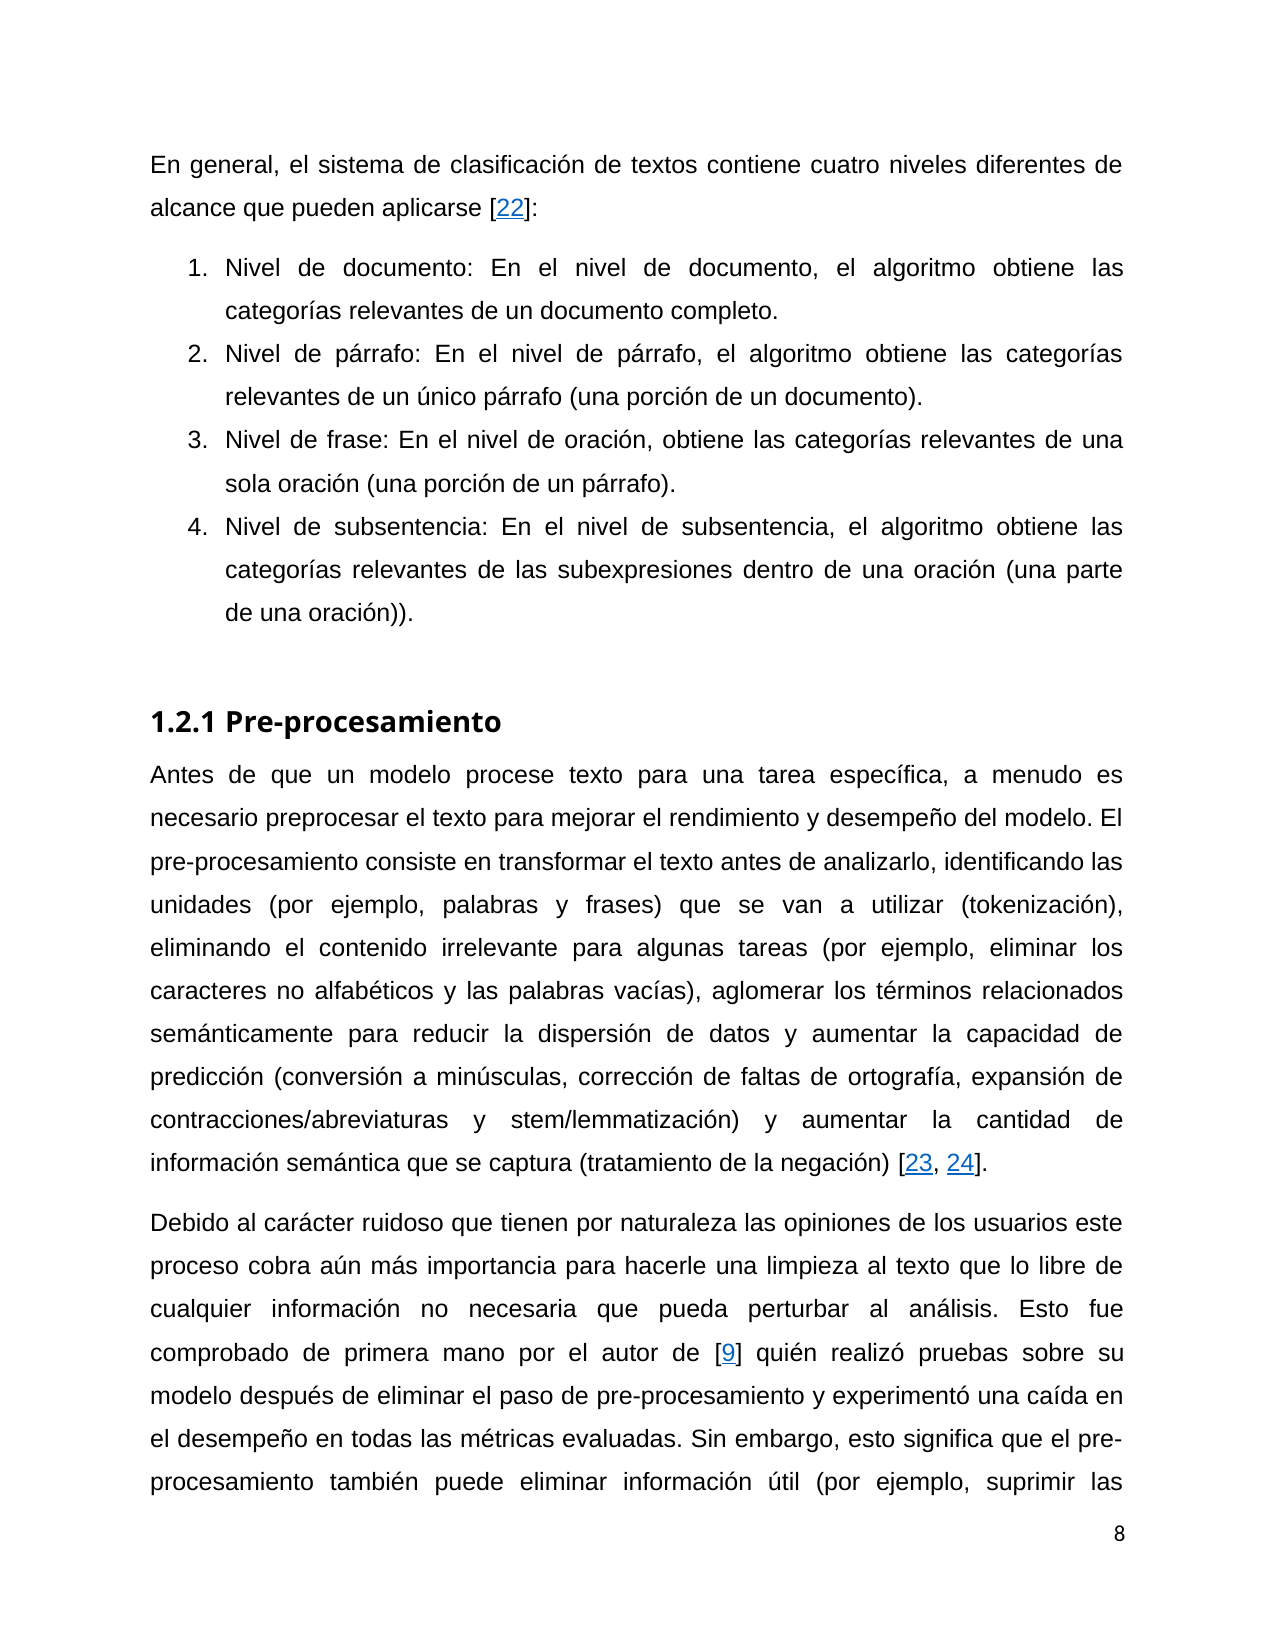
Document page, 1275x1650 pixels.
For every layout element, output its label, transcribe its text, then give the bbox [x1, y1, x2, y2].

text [150, 1208, 1125, 1496]
list Nivel de frase: En el nivel de oración, obtiene las categorías relevantes de una sola oración (una porción de un párrafo). [187, 425, 1125, 497]
text Antes de que un modelo procese texto para una tarea específica, a menudo es necesario preprocesar el texto para mejorar el rendimiento y desempeño del modelo. El pre-procesamiento consiste en transformar el texto antes de analizarlo, identificando las unidades (por ejemplo, palabras y frases) que se van a utilizar (tokenización), eliminando el contenido irrelevante para algunas tareas (por ejemplo, eliminar los caracteres no alfabéticos y las palabras vacías), aglomerar los términos relacionados semánticamente para reducir la dispersión de datos y aumentar la capacidad de predicción (conversión a minúsculas, corrección de faltas de ortografía, expansión de contracciones/abreviaturas y stem/lemmatización) y aumentar la cantidad de información semántica que se captura (tratamiento de la negación) [23, 24]. [150, 760, 1125, 1177]
list Nivel de documento: En el nivel de documento, el algoritmo obtiene las categorías relevantes de un documento completo. [187, 253, 1125, 325]
text En general, el sistema de clasificación de textos contiene cuatro niveles diferentes de alcance que pueden aplicarse [22]: [150, 150, 1125, 222]
list Nivel de subsentencia: En el nivel de subsentencia, el algoritmo obtiene las categorías relevantes de las subexpresiones dentro de una oración (una parte de una oración)). [187, 512, 1125, 627]
subtitle Pre-procesamiento [150, 701, 1125, 741]
list Nivel de párrafo: En el nivel de párrafo, el algoritmo obtiene las categorías relevantes de un único párrafo (una porción de un documento). [187, 339, 1125, 411]
